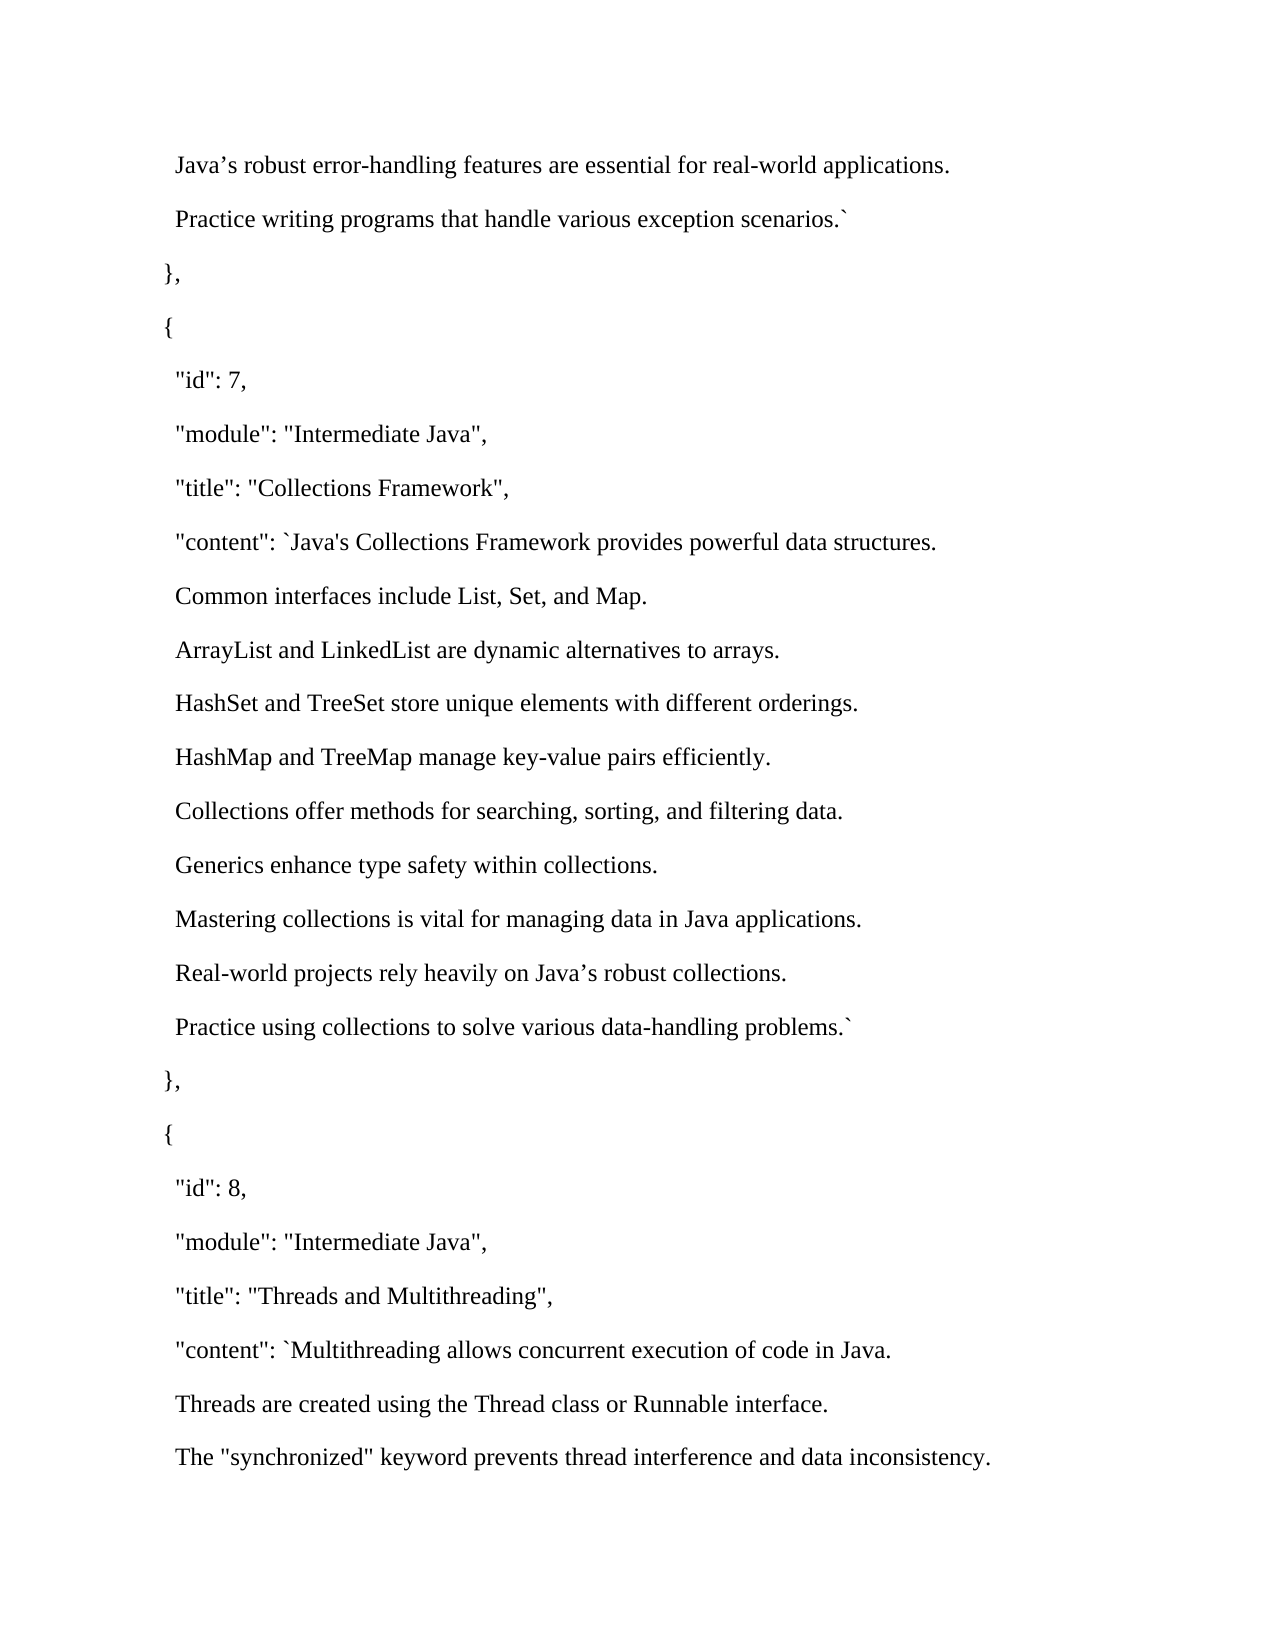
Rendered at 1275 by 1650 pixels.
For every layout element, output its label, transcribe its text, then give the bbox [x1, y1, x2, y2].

text Threads are created using the Thread class or Runnable interface. [150, 1389, 1125, 1417]
text "module": "Intermediate Java", [150, 1227, 1125, 1256]
text The "synchronized" keyword prevents thread interference and data inconsistency. [150, 1442, 1125, 1471]
text Mastering collections is vital for managing data in Java applications. [150, 904, 1125, 933]
text }, [150, 1066, 1125, 1094]
text "content": `Java's Collections Framework provides powerful data structures. [150, 527, 1125, 556]
text "id": 7, [150, 365, 1125, 394]
text "title": "Threads and Multithreading", [150, 1281, 1125, 1310]
text { [150, 312, 1125, 340]
text Common interfaces include List, Set, and Map. [150, 581, 1125, 609]
text { [150, 1119, 1125, 1148]
text HashMap and TreeMap manage key-value pairs efficiently. [150, 742, 1125, 771]
text Practice writing programs that handle various exception scenarios.` [150, 204, 1125, 233]
text Java’s robust error-handling features are essential for real-world applications. [150, 150, 1125, 179]
text Collections offer methods for searching, sorting, and filtering data. [150, 796, 1125, 825]
text "id": 8, [150, 1173, 1125, 1202]
text }, [150, 258, 1125, 286]
text Practice using collections to solve various data-handling problems.` [150, 1012, 1125, 1040]
text HashSet and TreeSet store unique elements with different orderings. [150, 688, 1125, 717]
text "module": "Intermediate Java", [150, 419, 1125, 448]
text Real-world projects rely heavily on Java’s robust collections. [150, 958, 1125, 987]
text Generics enhance type safety within collections. [150, 850, 1125, 879]
text ArrayList and LinkedList are dynamic alternatives to arrays. [150, 635, 1125, 663]
text "title": "Collections Framework", [150, 473, 1125, 502]
text "content": `Multithreading allows concurrent execution of code in Java. [150, 1335, 1125, 1363]
